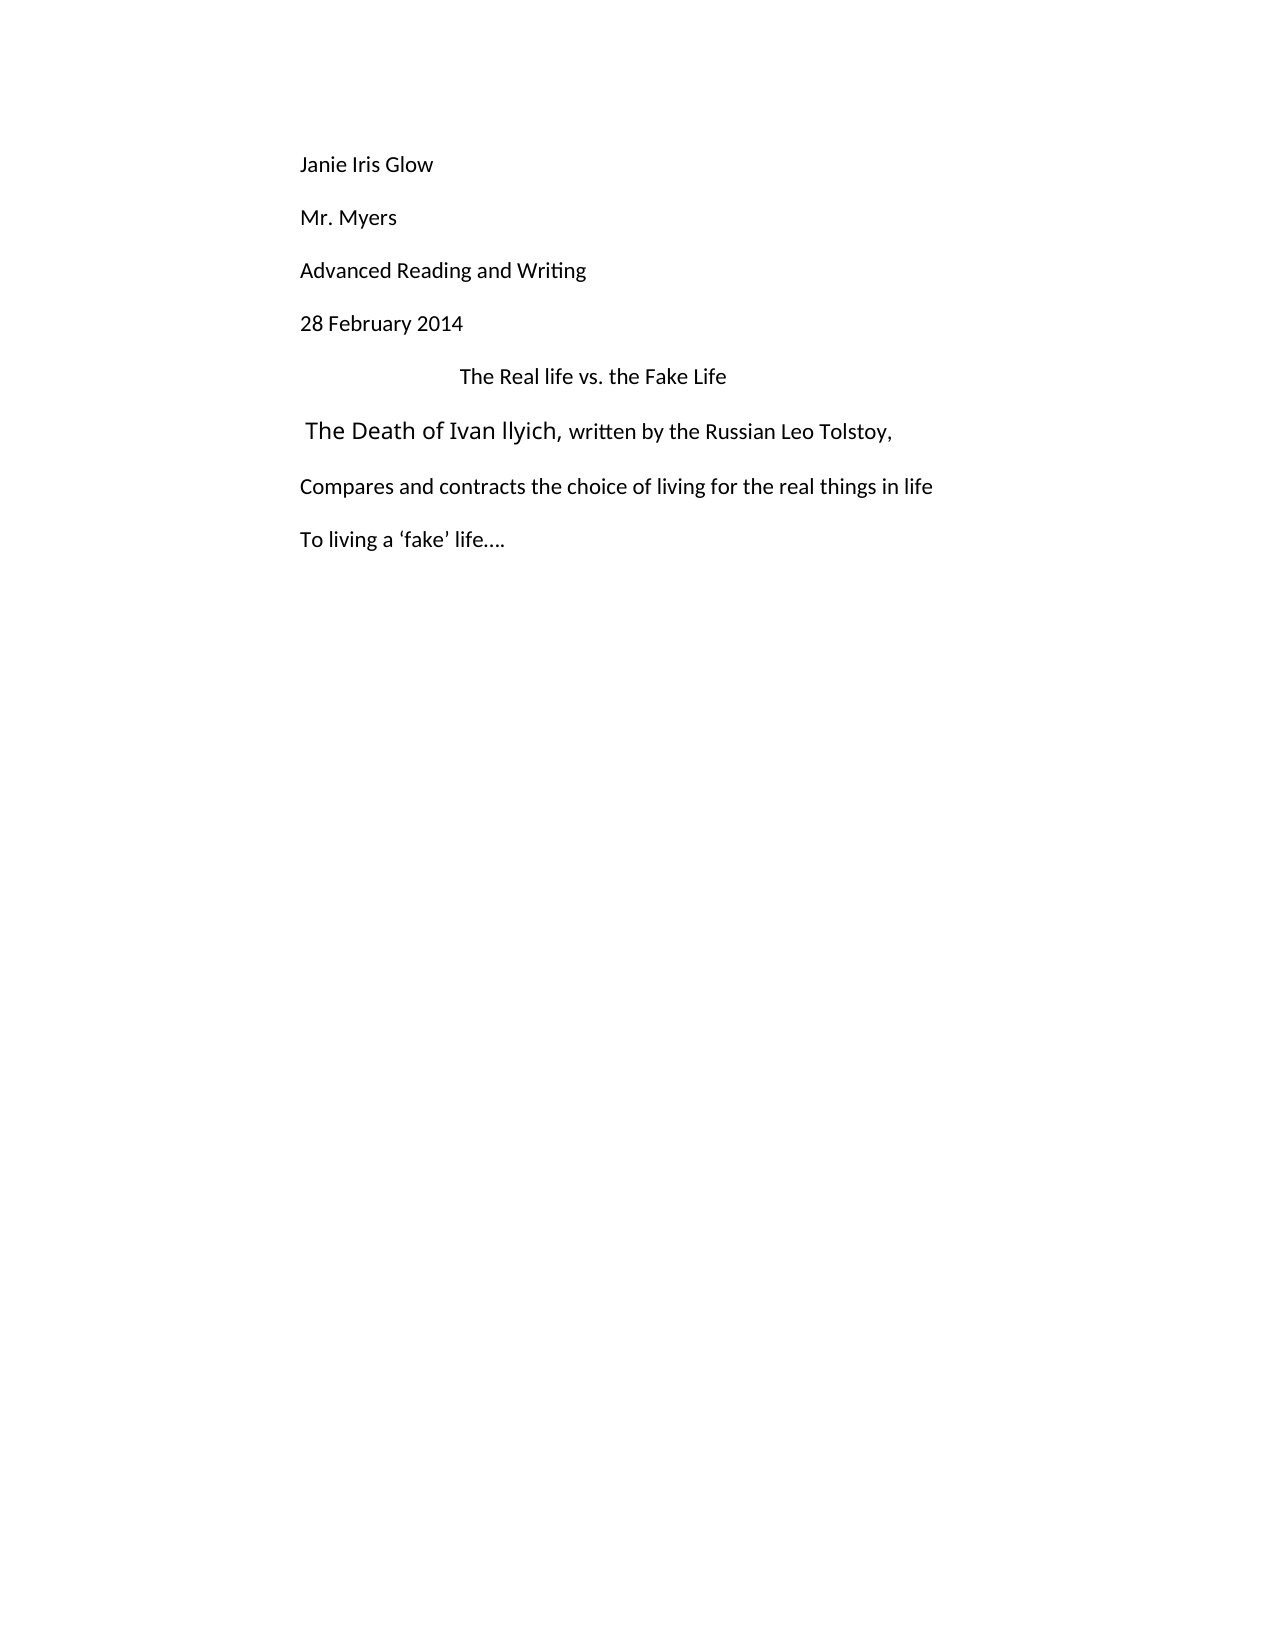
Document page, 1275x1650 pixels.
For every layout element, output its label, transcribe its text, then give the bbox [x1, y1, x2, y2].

text The Real life vs. the Fake Life [300, 362, 975, 390]
text Compares and contracts the choice of living for the real things in life [300, 472, 975, 500]
text To living a ‘fake’ life…. [300, 525, 975, 553]
text Mr. Myers [300, 203, 975, 231]
text Advanced Reading and Writing [300, 256, 975, 284]
text 28 February 2014 [300, 309, 975, 337]
text Janie Iris Glow [300, 150, 975, 178]
text The Death of Ivan llyich, written by the Russian Leo Tolstoy, [300, 415, 975, 446]
